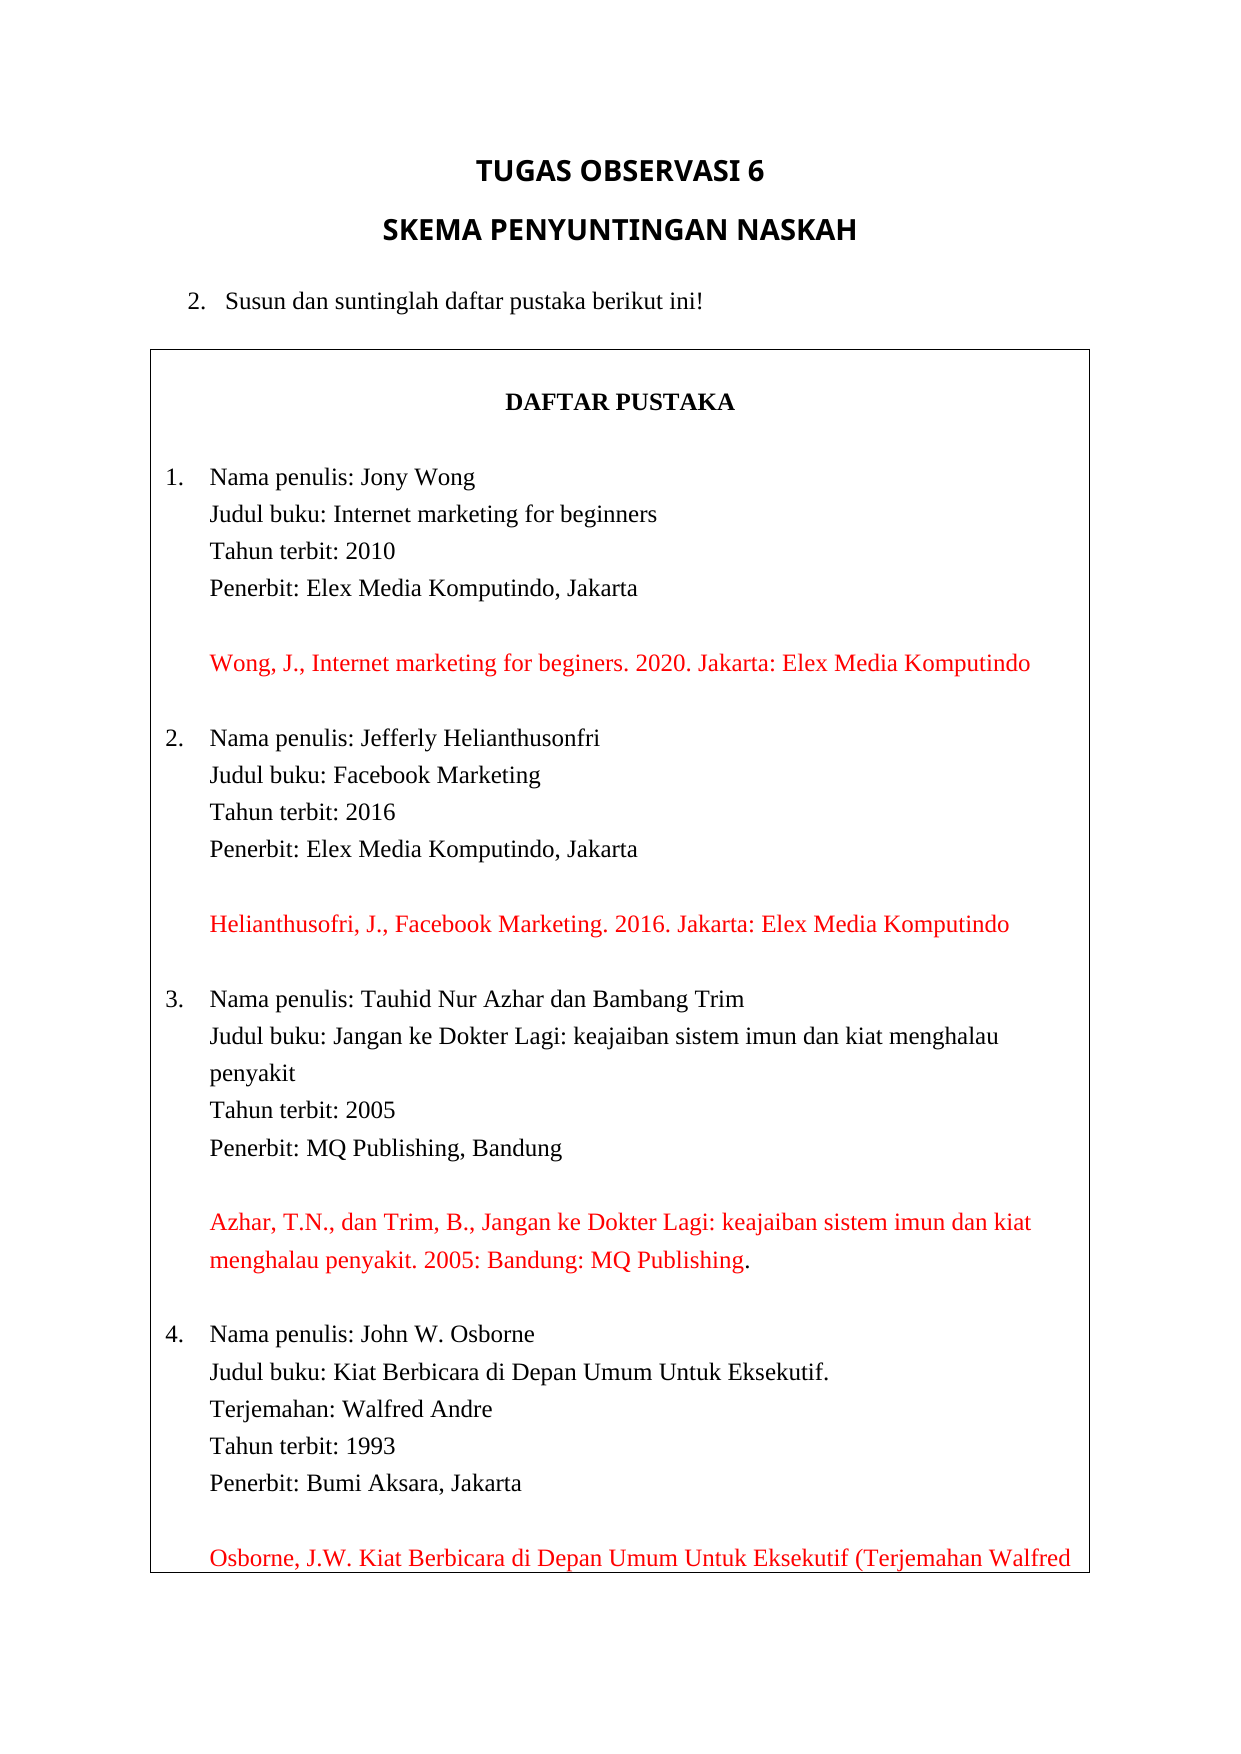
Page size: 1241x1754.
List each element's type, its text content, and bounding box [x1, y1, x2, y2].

list Susun dan suntinglah daftar pustaka berikut ini! [187, 286, 1090, 315]
text SKEMA PENYUNTINGAN NASKAH [150, 209, 1090, 249]
text TUGAS OBSERVASI 6 [150, 150, 1090, 190]
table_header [151, 350, 1089, 1572]
